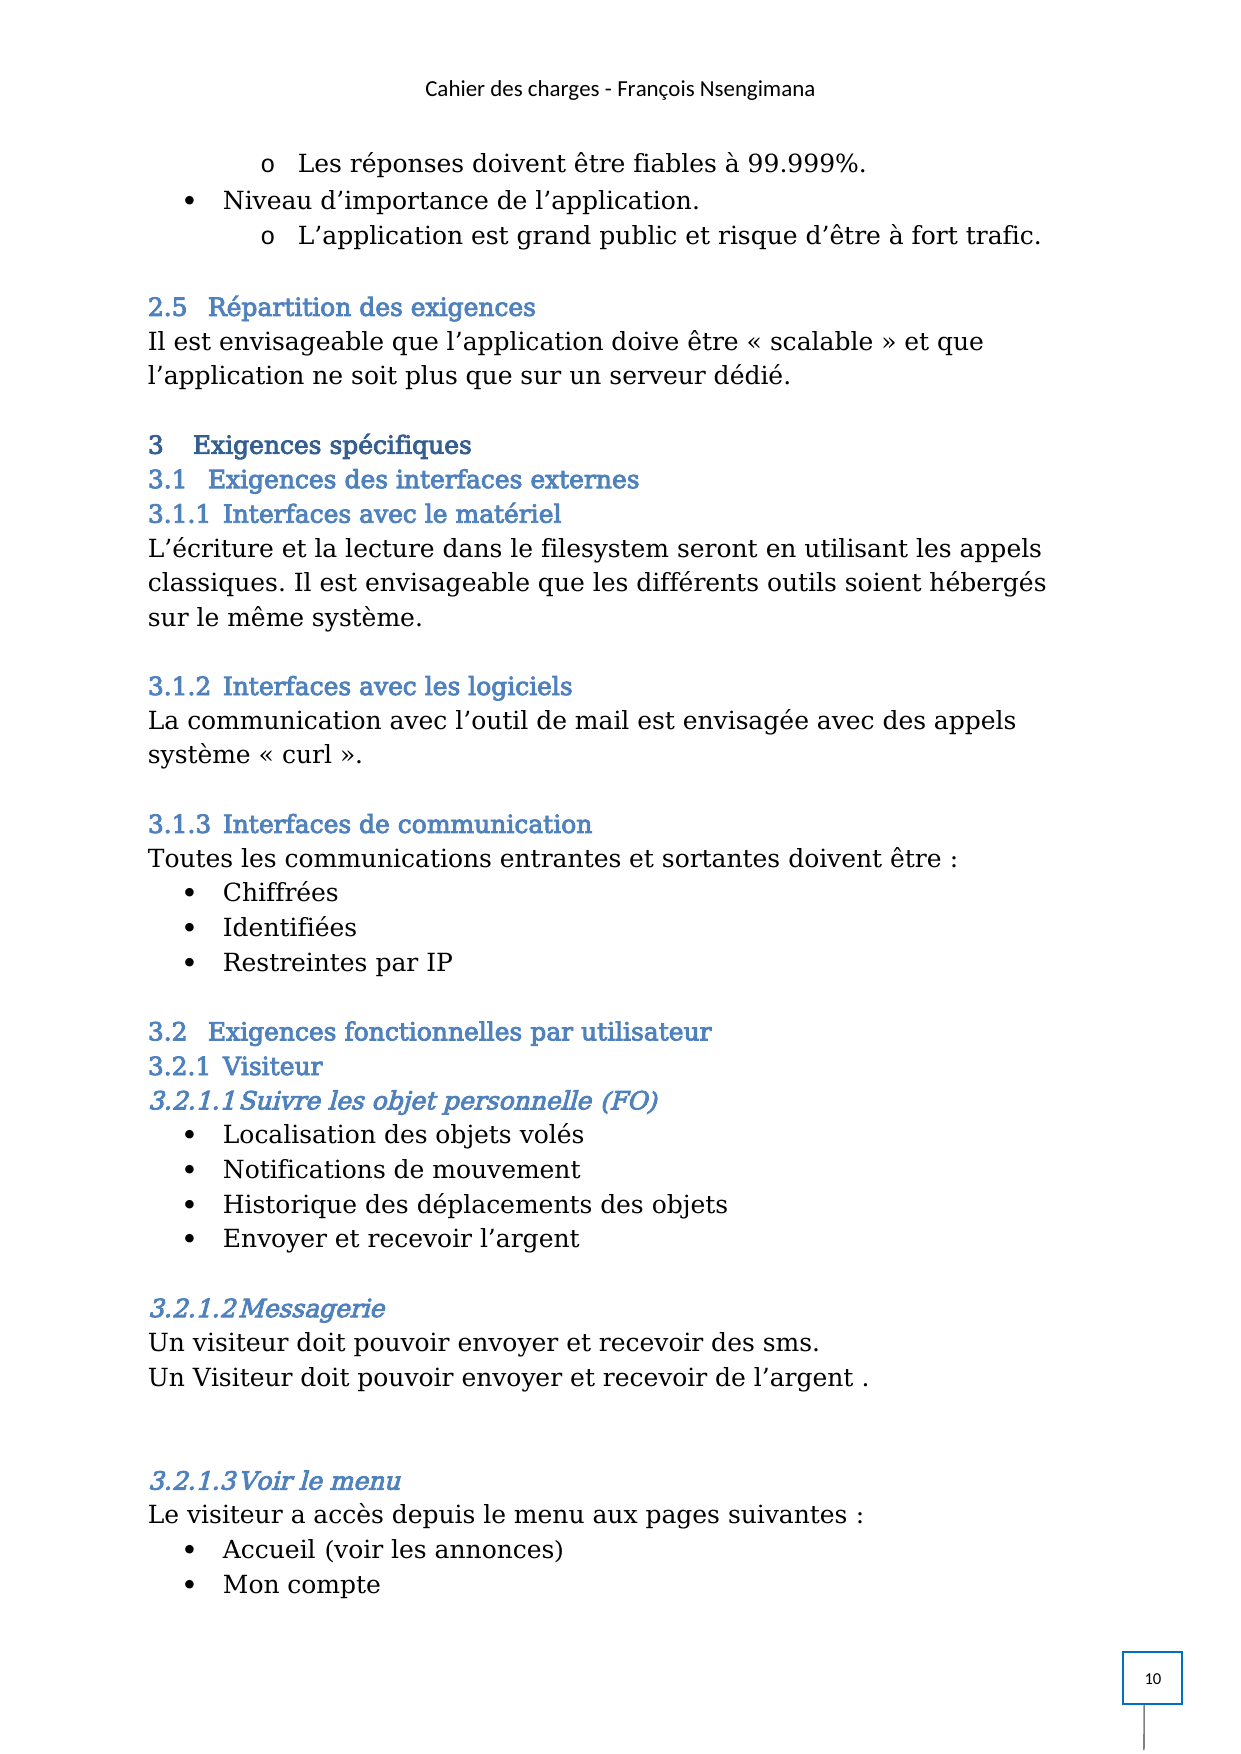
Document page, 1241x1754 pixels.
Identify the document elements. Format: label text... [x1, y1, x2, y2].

subtitle Exigences des interfaces externes [148, 463, 1093, 493]
list Historique des déplacements des objets [185, 1188, 1093, 1219]
subtitle Interfaces avec les logiciels [148, 670, 1093, 700]
list Mon compte [185, 1568, 1093, 1598]
list Niveau d’importance de l’application. [185, 185, 1093, 215]
list Restreintes par IP [185, 946, 1093, 977]
subtitle Exigences spécifiques [148, 429, 1093, 459]
list Notifications de mouvement [185, 1154, 1093, 1184]
list Identifiées [185, 912, 1093, 942]
text Le visiteur a accès depuis le menu aux pages suivantes : [148, 1499, 1093, 1529]
text Toutes les communications entrantes et sortantes doivent être : [148, 843, 1093, 873]
subtitle Visiteur [148, 1050, 1093, 1080]
text Un visiteur doit pouvoir envoyer et recevoir des sms. [148, 1327, 1093, 1357]
list Localisation des objets volés [185, 1119, 1093, 1149]
list Envoyer et recevoir l’argent [185, 1223, 1093, 1253]
list Accueil (voir les annonces) [185, 1534, 1093, 1564]
list L’application est grand public et risque d’être à fort trafic. [260, 219, 1093, 252]
subtitle Exigences fonctionnelles par utilisateur [148, 1016, 1093, 1046]
subtitle Interfaces de communication [148, 808, 1093, 838]
subtitle Voir le menu [148, 1465, 1093, 1495]
text Il est envisageable que l’application doive être « scalable » et que l’application ne soit plus que sur un serveur dédié. [148, 325, 1093, 390]
subtitle Suivre les objet personnelle (FO) [148, 1084, 1093, 1114]
text La communication avec l’outil de mail est envisagée avec des appels système « curl ». [148, 705, 1093, 769]
subtitle Messagerie [148, 1292, 1093, 1322]
list Les réponses doivent être fiables à 99.999%. [260, 148, 1093, 180]
subtitle Répartition des exigences [148, 291, 1093, 321]
list Chiffrées [185, 877, 1093, 907]
text L’écriture et la lecture dans le filesystem seront en utilisant les appels classiques. Il est envisageable que les différents outils soient hébergés sur le même système. [148, 532, 1093, 631]
text Un Visiteur doit pouvoir envoyer et recevoir de l’argent . [148, 1361, 1093, 1391]
subtitle Interfaces avec le matériel [148, 498, 1093, 528]
